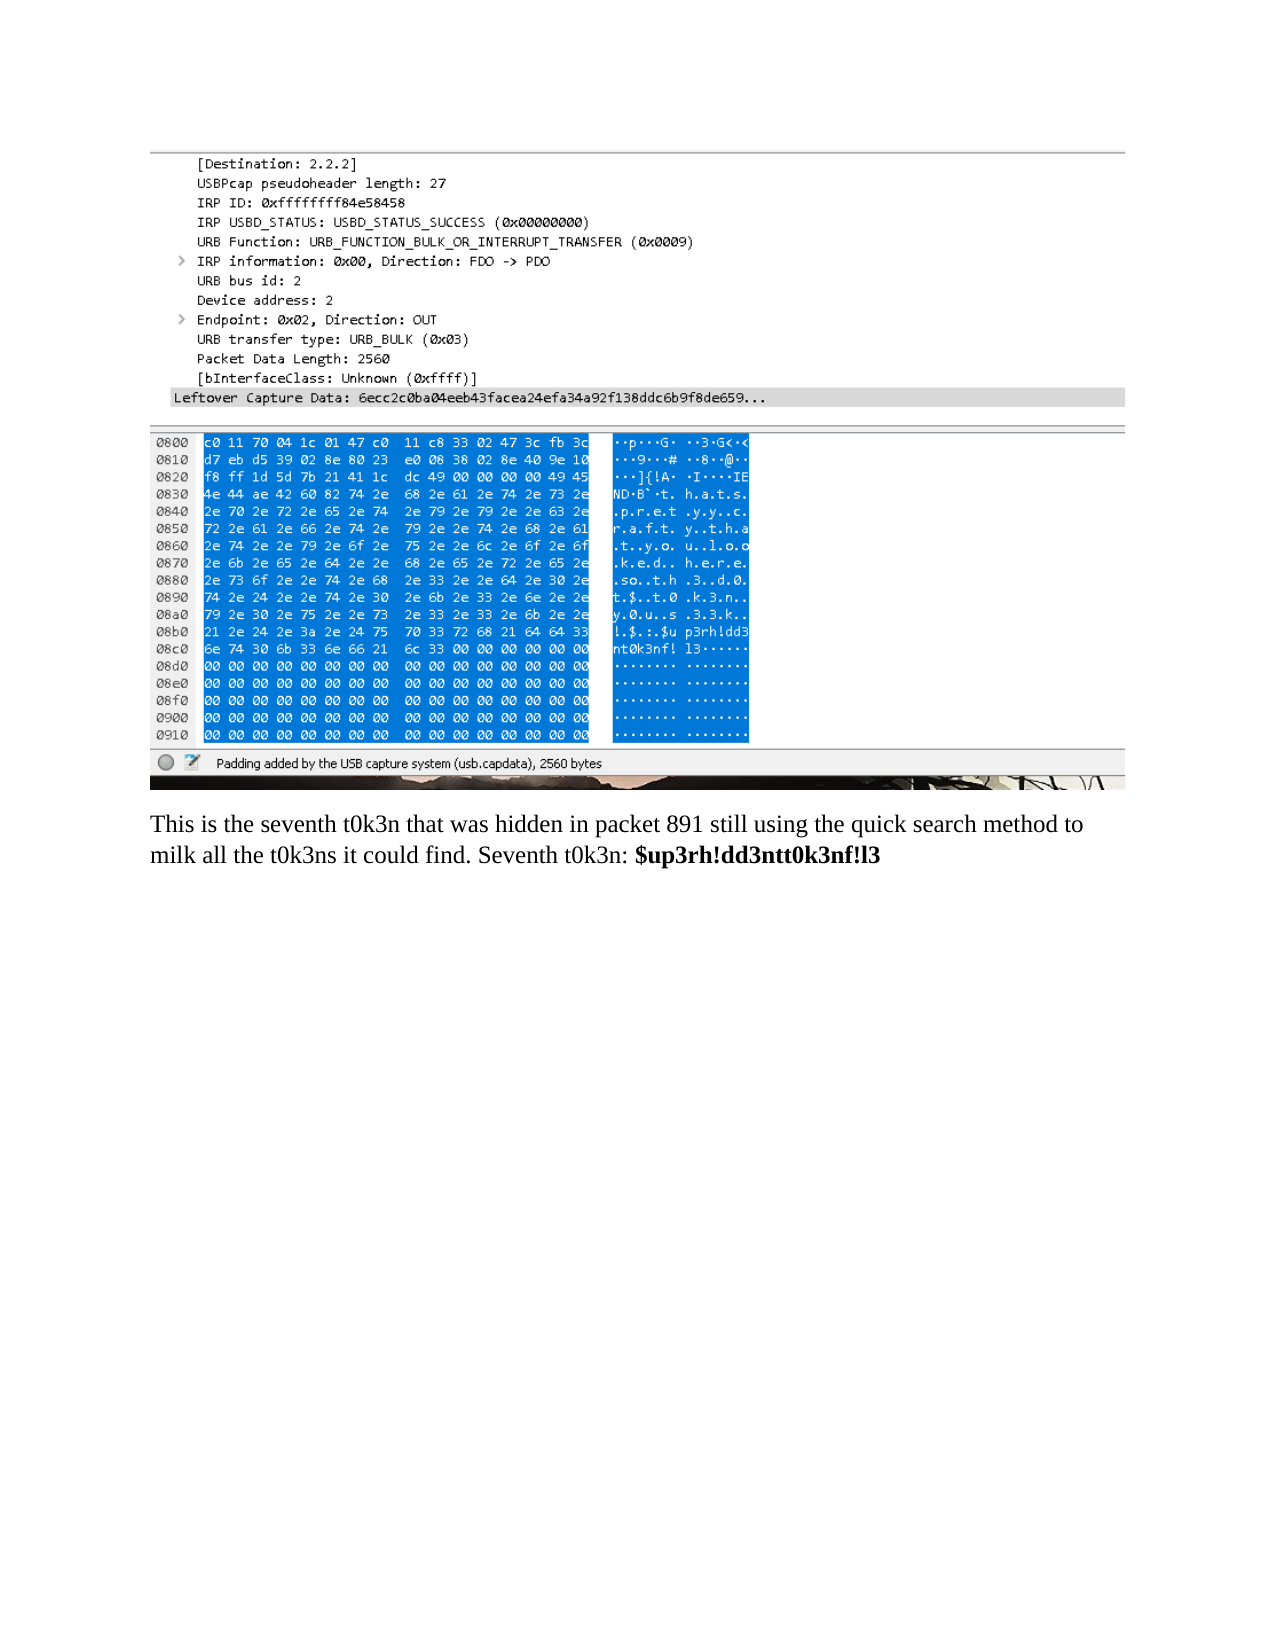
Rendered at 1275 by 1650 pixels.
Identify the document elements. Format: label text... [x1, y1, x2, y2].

text This is the seventh t0k3n that was hidden in packet 891 still using the quick search method to milk all the t0k3ns it could find. Seventh t0k3n: $up3rh!dd3ntt0k3nf!l3 [150, 809, 1125, 868]
picture [150, 150, 1125, 790]
